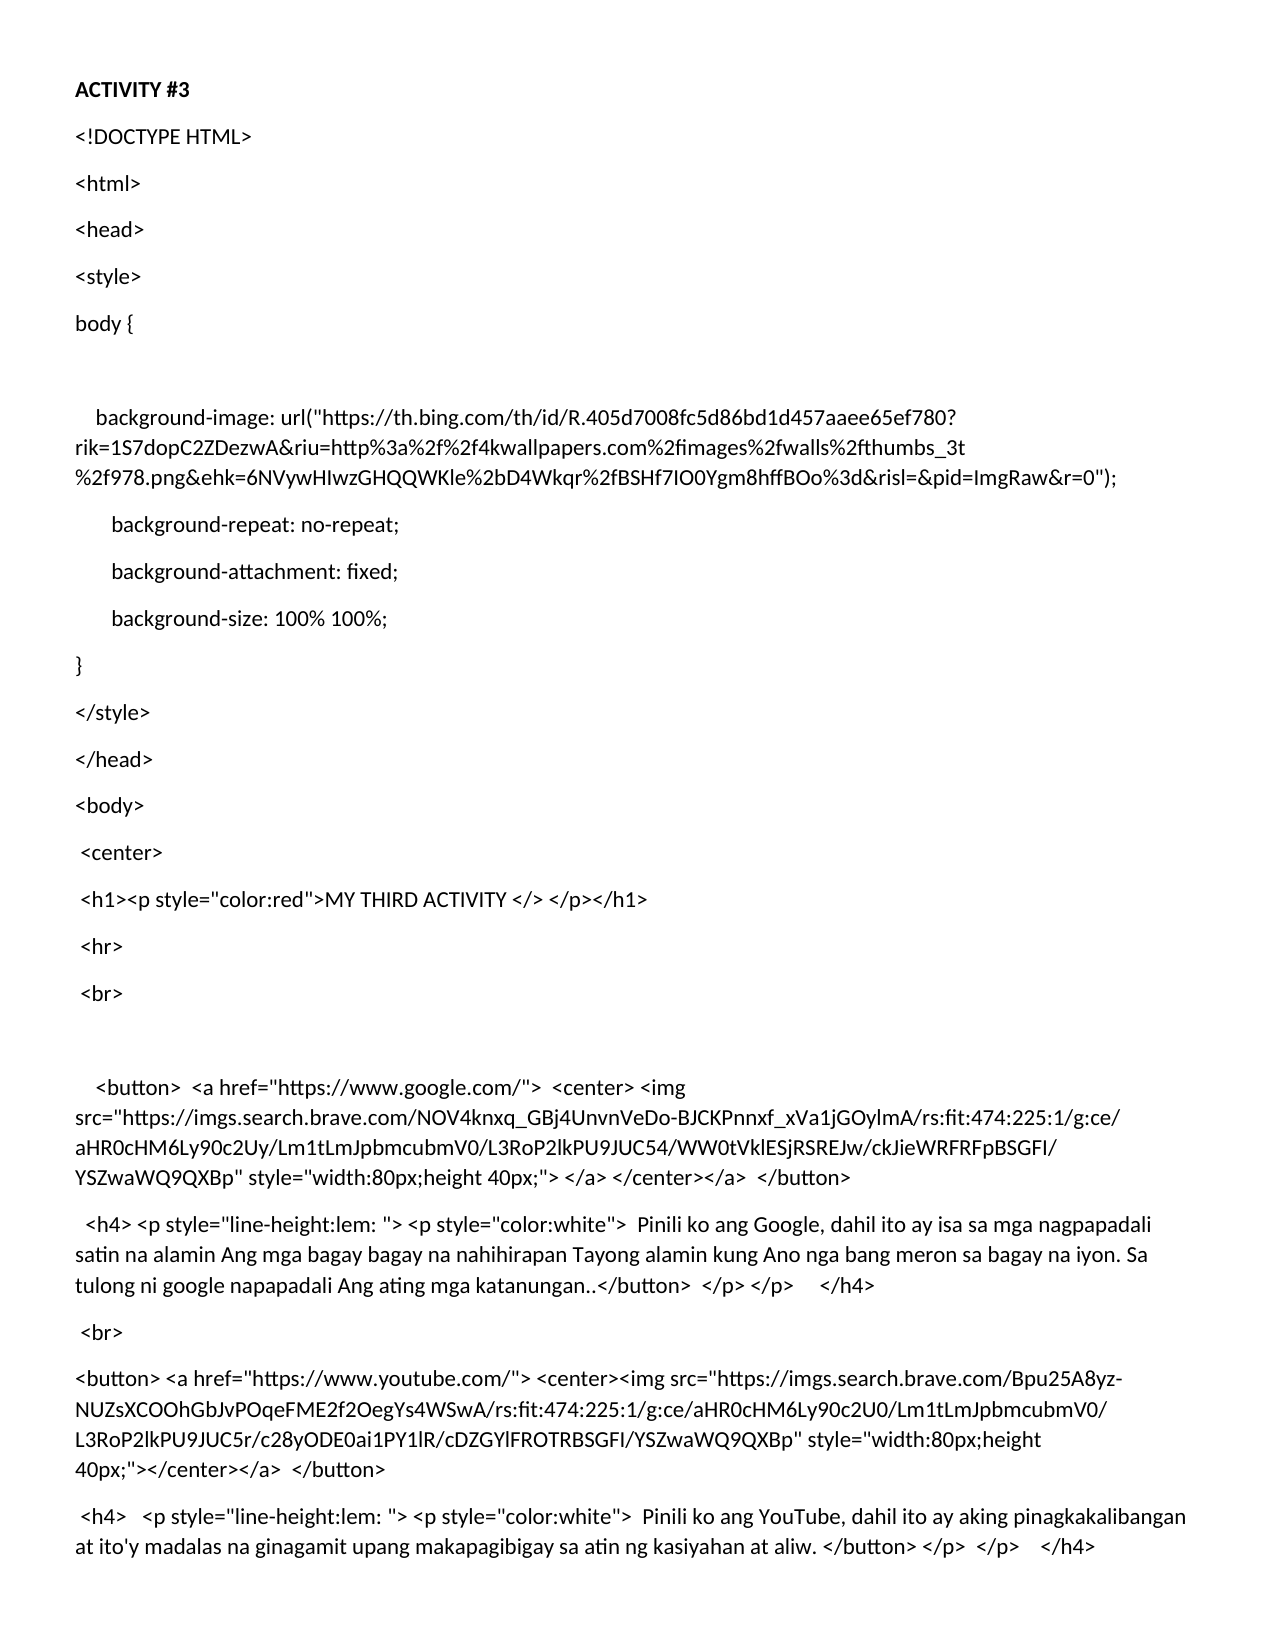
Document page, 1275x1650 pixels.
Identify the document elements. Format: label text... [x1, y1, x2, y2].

text <body> [75, 792, 1200, 820]
text background-size: 100% 100%; [75, 604, 1200, 632]
text <br> [75, 979, 1200, 1007]
text <button> <a href="https://www.youtube.com/"> <center><img src="https://imgs.search.brave.com/Bpu25A8yz-NUZsXCOOhGbJvPOqeFME2f2OegYs4WSwA/rs:fit:474:225:1/g:ce/aHR0cHM6Ly90c2U0/Lm1tLmJpbmcubmV0/L3RoP2lkPU9JUC5r/c28yODE0ai1PY1lR/cDZGYlFROTRBSGFI/YSZwaWQ9QXBp" style="width:80px;height 40px;"></center></a> </button> [75, 1364, 1200, 1483]
text <hr> [75, 932, 1200, 960]
text <button> <a href="https://www.google.com/"> <center> <img src="https://imgs.search.brave.com/NOV4knxq_GBj4UnvnVeDo-BJCKPnnxf_xVa1jGOylmA/rs:fit:474:225:1/g:ce/aHR0cHM6Ly90c2Uy/Lm1tLmJpbmcubmV0/L3RoP2lkPU9JUC54/WW0tVklESjRSREJw/ckJieWRFRFpBSGFI/YSZwaWQ9QXBp" style="width:80px;height 40px;"> </a> </center></a> </button> [75, 1073, 1200, 1192]
text <h4> <p style="line-height:lem: "> <p style="color:white"> Pinili ko ang Google, dahil ito ay isa sa mga nagpapadali satin na alamin Ang mga bagay bagay na nahihirapan Tayong alamin kung Ano nga bang meron sa bagay na iyon. Sa tulong ni google napapadali Ang ating mga katanungan..</button> </p> </p> </h4> [75, 1210, 1200, 1299]
text <!DOCTYPE HTML> [75, 122, 1200, 150]
text <html> [75, 169, 1200, 197]
text <h4> <p style="line-height:lem: "> <p style="color:white"> Pinili ko ang YouTube, dahil ito ay aking pinagkakalibangan at ito'y madalas na ginagamit upang makapagibigay sa atin ng kasiyahan at aliw. </button> </p> </p> </h4> [75, 1502, 1200, 1560]
text <h1><p style="color:red">MY THIRD ACTIVITY </> </p></h1> [75, 885, 1200, 913]
text </head> [75, 745, 1200, 773]
text <head> [75, 216, 1200, 244]
text background-image: url("https://th.bing.com/th/id/R.405d7008fc5d86bd1d457aaee65ef780?rik=1S7dopC2ZDezwA&riu=http%3a%2f%2f4kwallpapers.com%2fimages%2fwalls%2fthumbs_3t%2f978.png&ehk=6NVywHIwzGHQQWKle%2bD4Wkqr%2fBSHf7IO0Ygm8hffBOo%3d&risl=&pid=ImgRaw&r=0"); [75, 403, 1200, 492]
text <br> [75, 1318, 1200, 1346]
text <center> [75, 838, 1200, 867]
text background-repeat: no-repeat; [75, 510, 1200, 538]
text </style> [75, 698, 1200, 726]
text <style> [75, 262, 1200, 291]
text ACTIVITY #3 [75, 75, 1200, 103]
text background-attachment: fixed; [75, 557, 1200, 585]
text body { [75, 309, 1200, 337]
text } [75, 651, 1200, 679]
